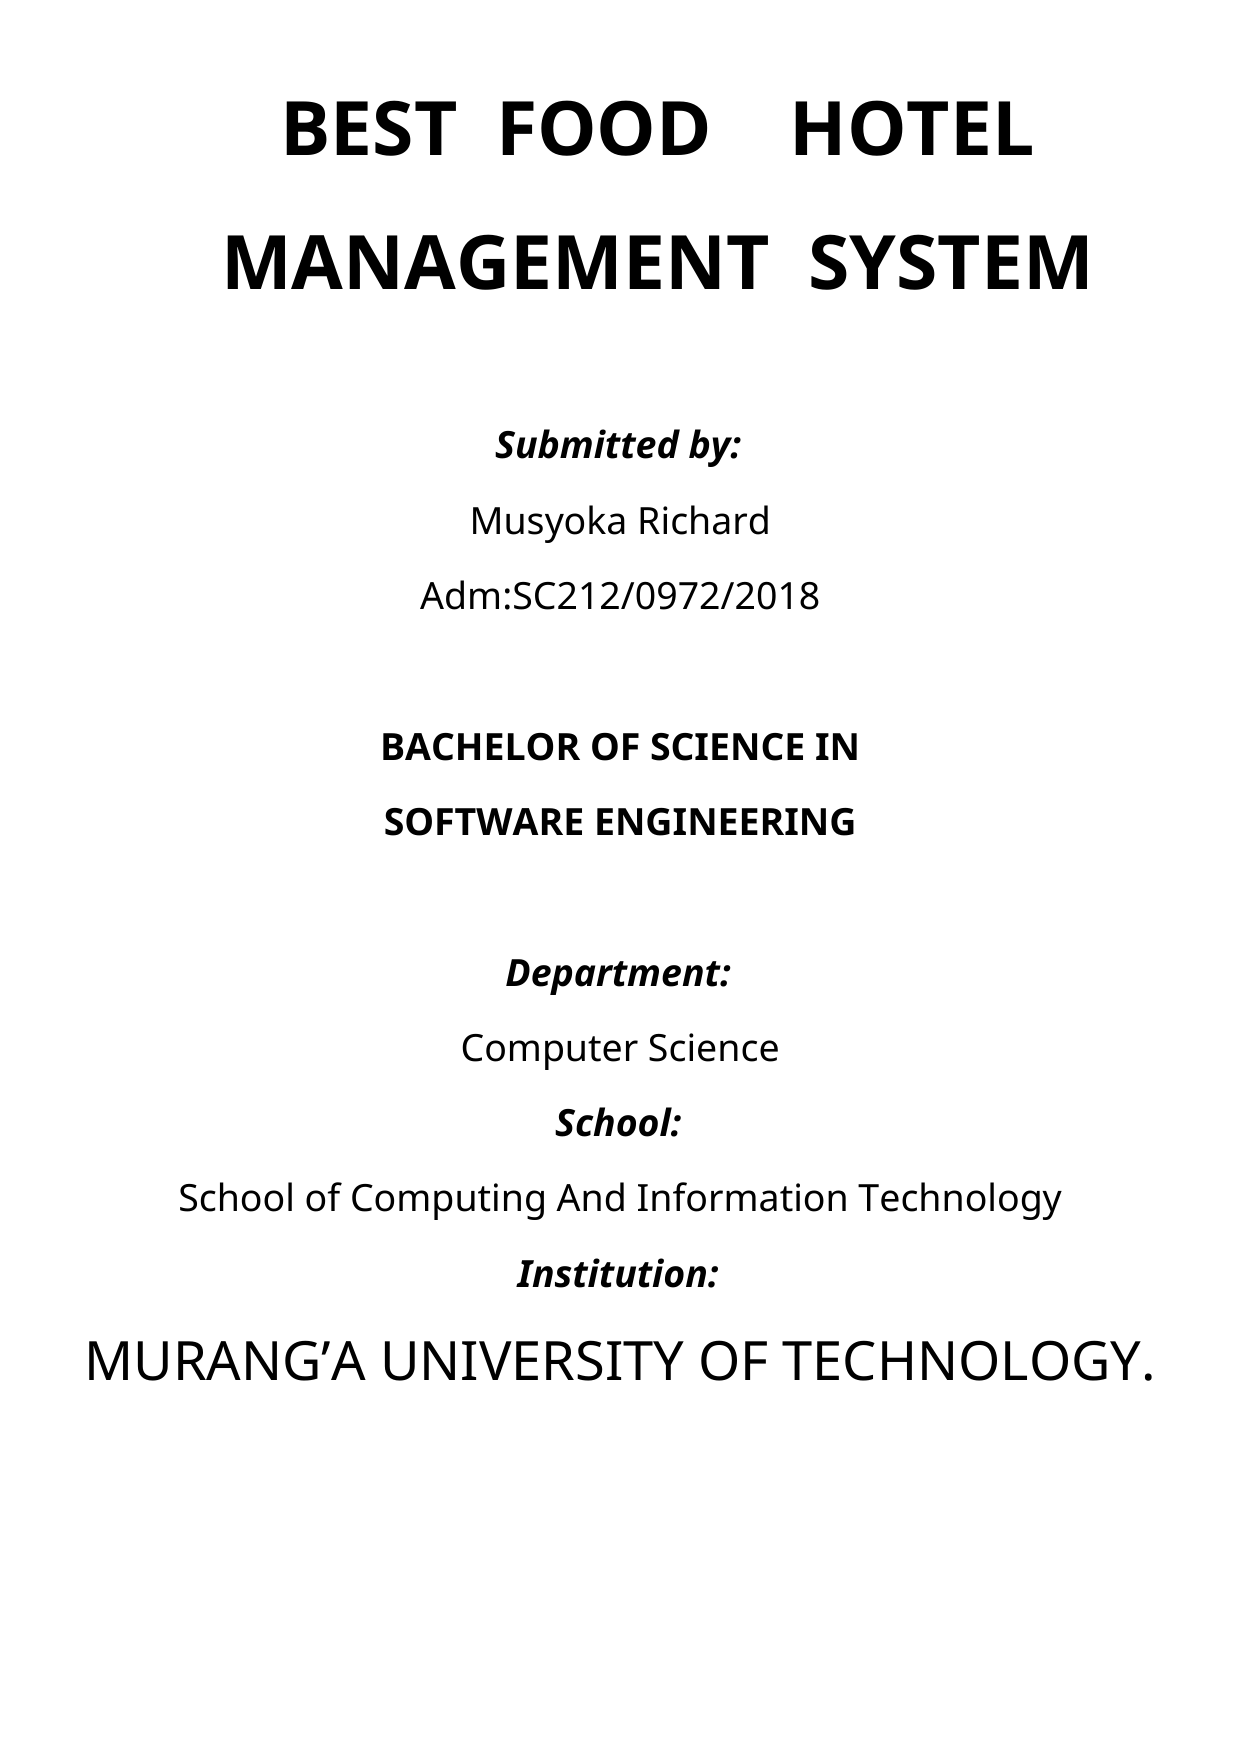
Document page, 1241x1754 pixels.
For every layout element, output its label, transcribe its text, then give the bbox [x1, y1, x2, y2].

text Adm:SC212/0972/2018 [75, 569, 1165, 620]
text BACHELOR OF SCIENCE IN [75, 720, 1165, 771]
text School of Computing And Information Technology [75, 1172, 1165, 1223]
text MURANG’A UNIVERSITY OF TECHNOLOGY. [75, 1322, 1165, 1396]
text SOFTWARE ENGINEERING [75, 795, 1165, 846]
text Institution: [75, 1247, 1165, 1298]
text Computer Science [75, 1021, 1165, 1072]
text BEST FOOD HOTEL [75, 75, 1165, 177]
text Department: [75, 946, 1165, 997]
text MANAGEMENT SYSTEM [75, 209, 1165, 311]
text Submitted by: [75, 419, 1165, 470]
text Musyoka Richard [75, 494, 1165, 545]
text School: [75, 1096, 1165, 1147]
